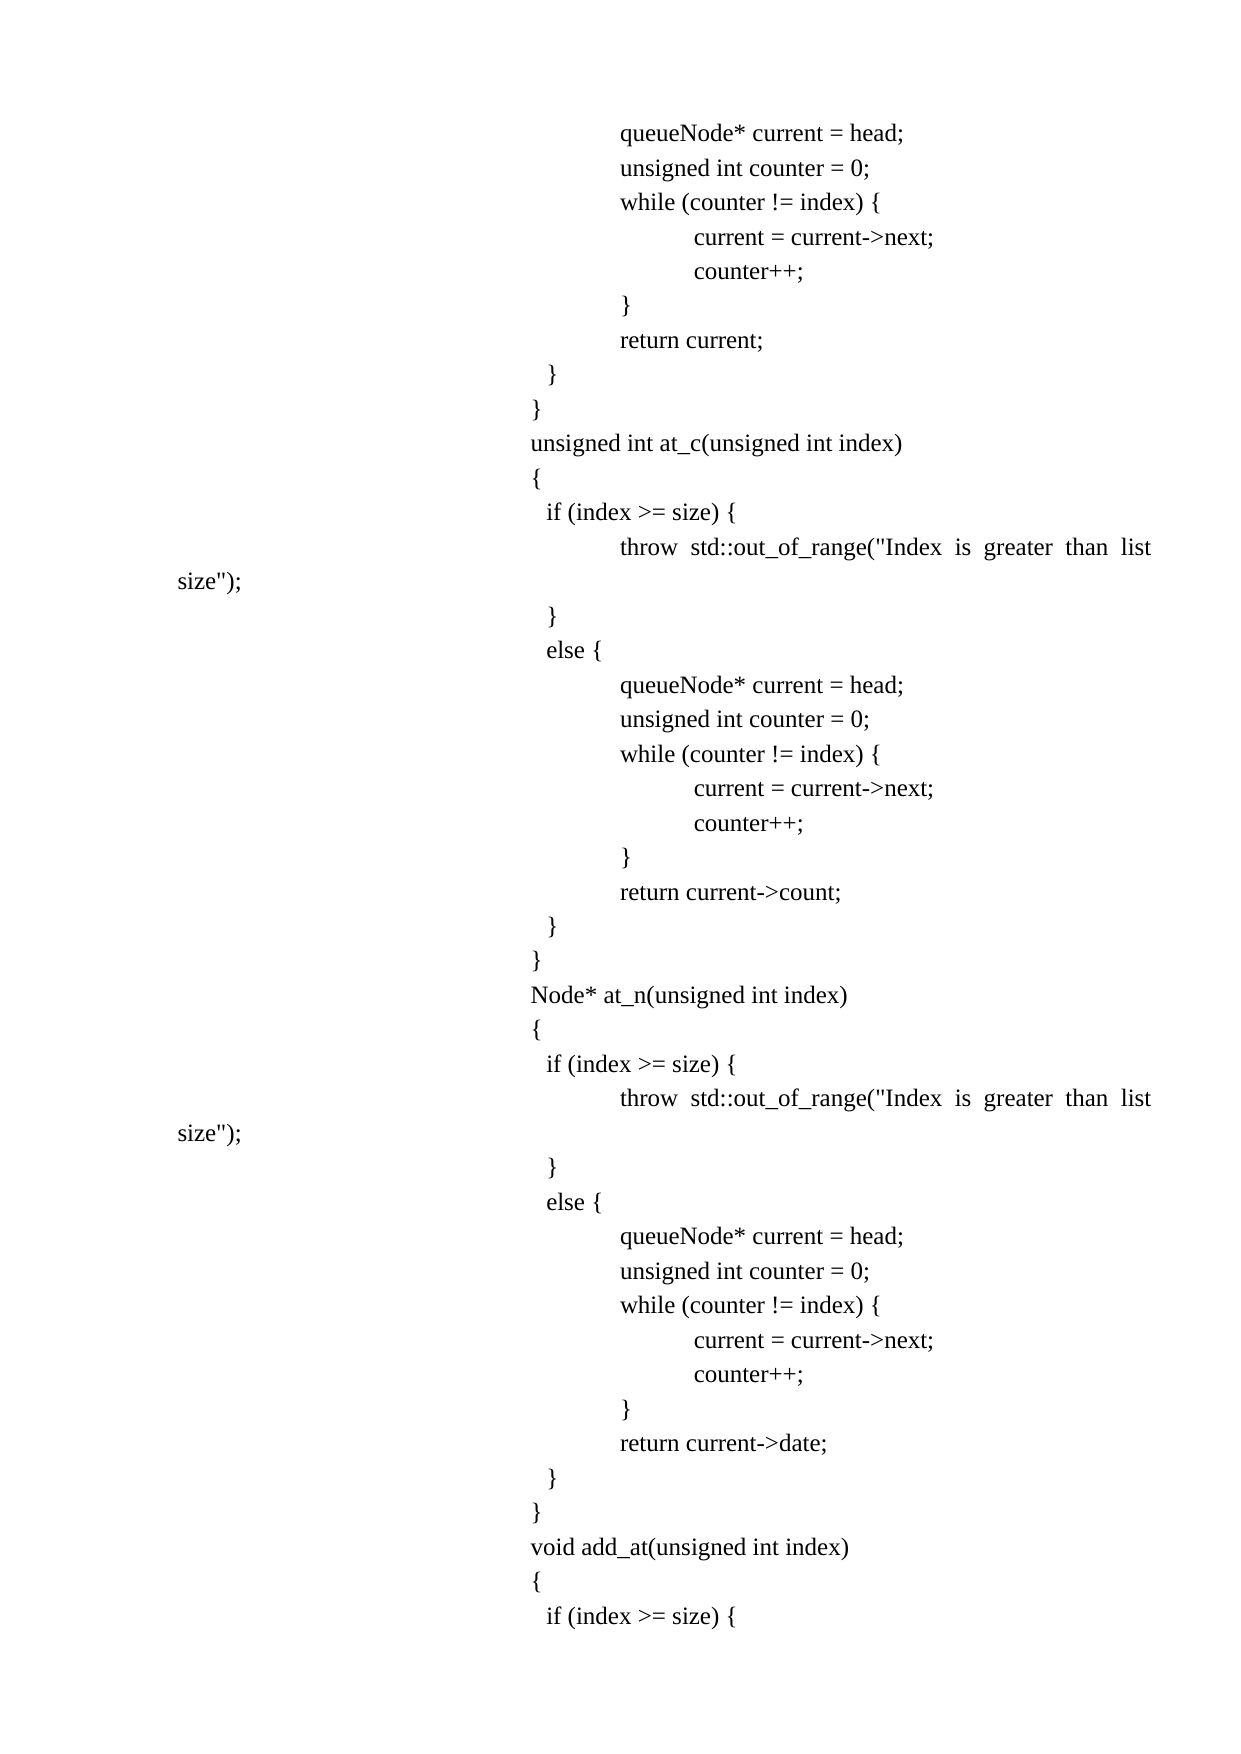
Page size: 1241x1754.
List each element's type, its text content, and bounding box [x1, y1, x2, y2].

text else { [177, 1187, 1152, 1216]
text } [177, 1394, 1152, 1423]
text } [177, 291, 1152, 319]
text unsigned int counter = 0; [177, 704, 1152, 733]
text if (index >= size) { [177, 1049, 1152, 1078]
text } [177, 946, 1152, 974]
text { [177, 1566, 1152, 1595]
text if (index >= size) { [177, 1601, 1152, 1629]
text else { [177, 635, 1152, 664]
text counter++; [177, 1359, 1152, 1388]
text while (counter != index) { [177, 187, 1152, 216]
text current = current->next; [177, 1325, 1152, 1354]
text } [177, 1152, 1152, 1181]
text unsigned int counter = 0; [177, 1256, 1152, 1285]
text return current; [177, 325, 1152, 354]
text while (counter != index) { [177, 739, 1152, 767]
text throw std::out_of_range("Index is greater than list size"); [177, 532, 1152, 595]
text queueNode* current = head; [177, 670, 1152, 698]
text unsigned int counter = 0; [177, 153, 1152, 181]
text } [177, 911, 1152, 940]
text if (index >= size) { [177, 497, 1152, 526]
text current = current->next; [177, 773, 1152, 802]
text } [177, 601, 1152, 629]
text } [177, 1497, 1152, 1526]
text { [177, 1014, 1152, 1043]
text { [177, 463, 1152, 492]
text unsigned int at_c(unsigned int index) [177, 428, 1152, 457]
text current = current->next; [177, 222, 1152, 250]
text } [177, 1463, 1152, 1492]
text counter++; [177, 808, 1152, 836]
text throw std::out_of_range("Index is greater than list size"); [177, 1083, 1152, 1147]
text void add_at(unsigned int index) [177, 1532, 1152, 1561]
text } [177, 359, 1152, 388]
text } [177, 842, 1152, 871]
text } [177, 394, 1152, 423]
text queueNode* current = head; [177, 1221, 1152, 1250]
text counter++; [177, 256, 1152, 285]
text while (counter != index) { [177, 1290, 1152, 1319]
text queueNode* current = head; [177, 118, 1152, 147]
text Node* at_n(unsigned int index) [177, 980, 1152, 1009]
text return current->count; [177, 877, 1152, 905]
text return current->date; [177, 1428, 1152, 1457]
